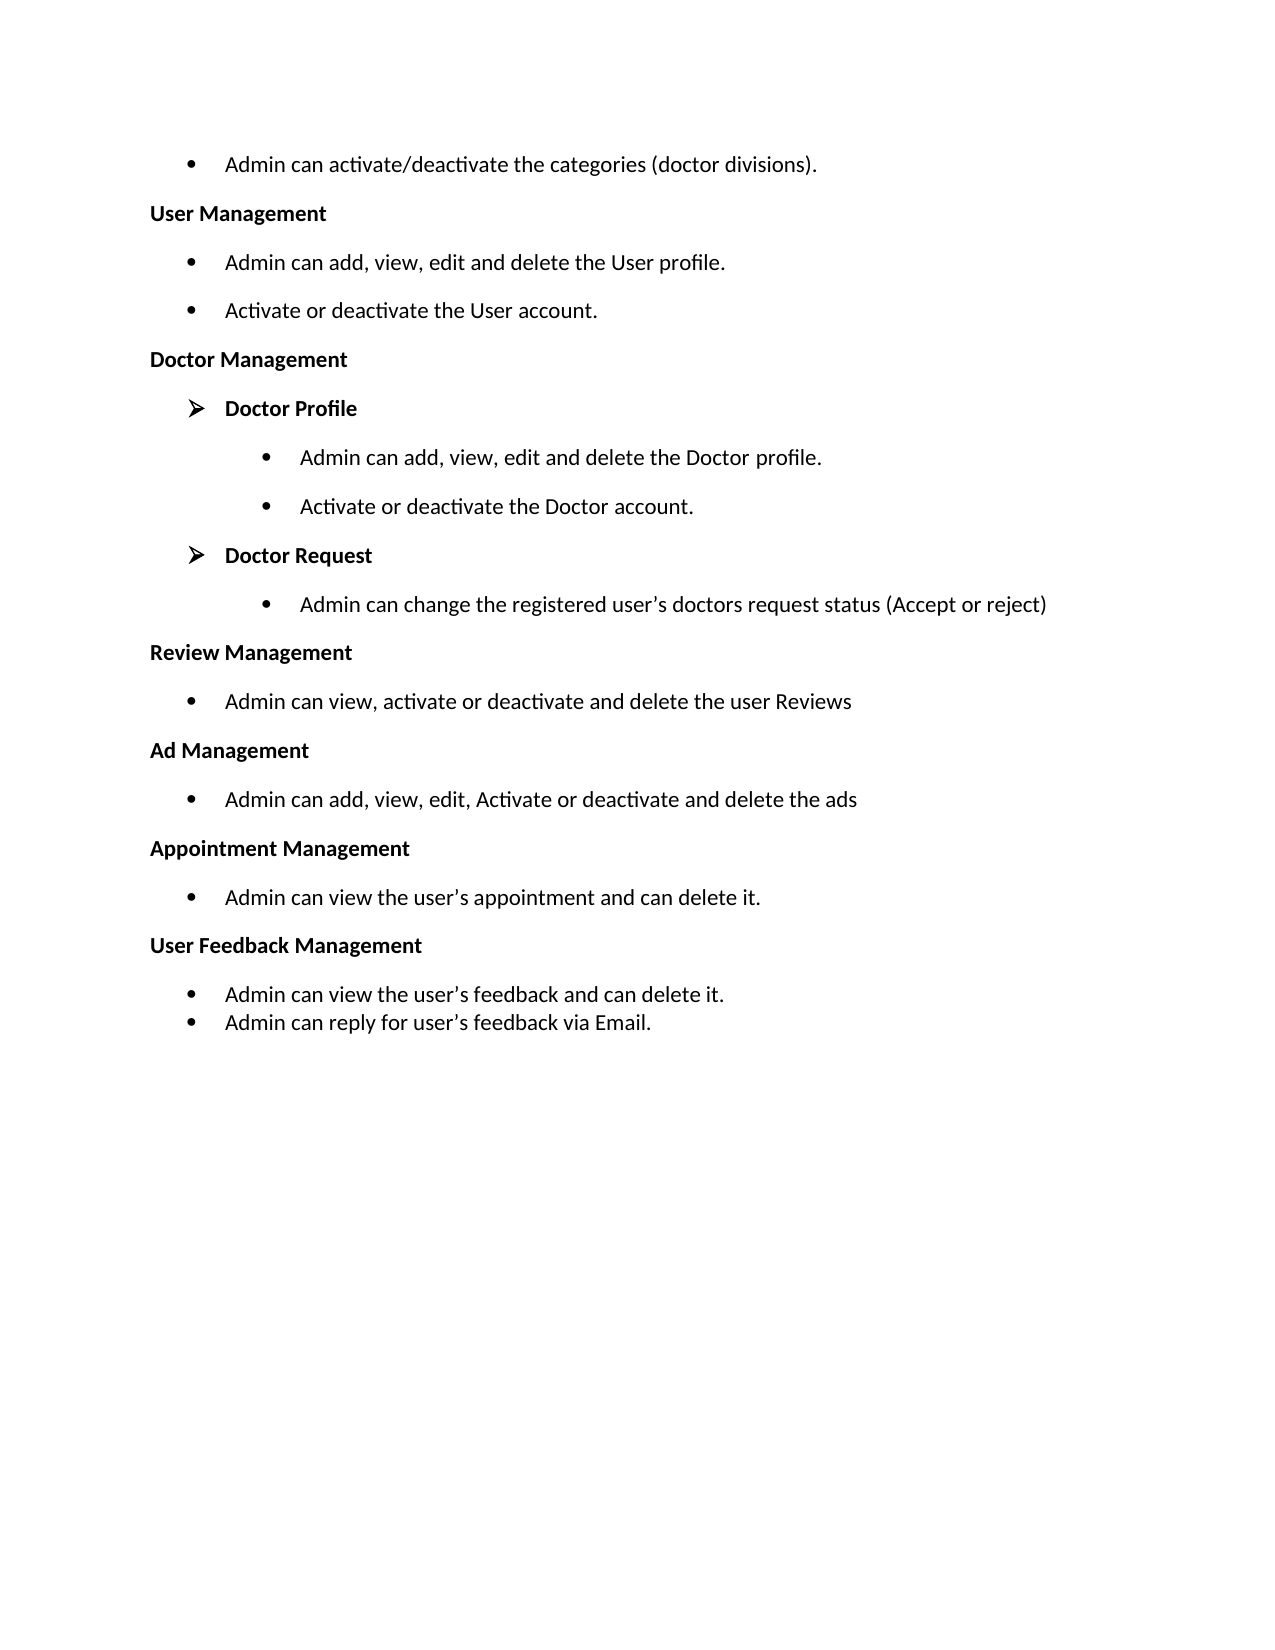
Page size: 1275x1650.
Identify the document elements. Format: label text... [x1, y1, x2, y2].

list Activate or deactivate the Doctor account. [262, 492, 1125, 520]
text Review Management [150, 638, 1125, 667]
text User Management [150, 199, 1125, 227]
text User Feedback Management [150, 932, 1125, 960]
list Admin can add, view, edit, Activate or deactivate and delete the ads [187, 785, 1125, 813]
list Admin can view the user’s feedback and can delete it. [187, 981, 1125, 1008]
list Admin can change the registered user’s doctors request status (Accept or reject) [262, 590, 1125, 618]
list Doctor Request [187, 541, 1125, 569]
list Admin can add, view, edit and delete the User profile. [187, 248, 1125, 276]
text Doctor Management [150, 345, 1125, 373]
list Admin can reply for user’s feedback via Email. [187, 1008, 1125, 1037]
list Admin can add, view, edit and delete the Doctor profile. [262, 443, 1125, 471]
list Doctor Profile [187, 394, 1125, 422]
text Ad Management [150, 736, 1125, 764]
list Admin can view, activate or deactivate and delete the user Reviews [187, 687, 1125, 715]
list Admin can activate/deactivate the categories (doctor divisions). [187, 150, 1125, 178]
text Appointment Management [150, 834, 1125, 862]
list Admin can view the user’s appointment and can delete it. [187, 883, 1125, 911]
list Activate or deactivate the User account. [187, 297, 1125, 324]
